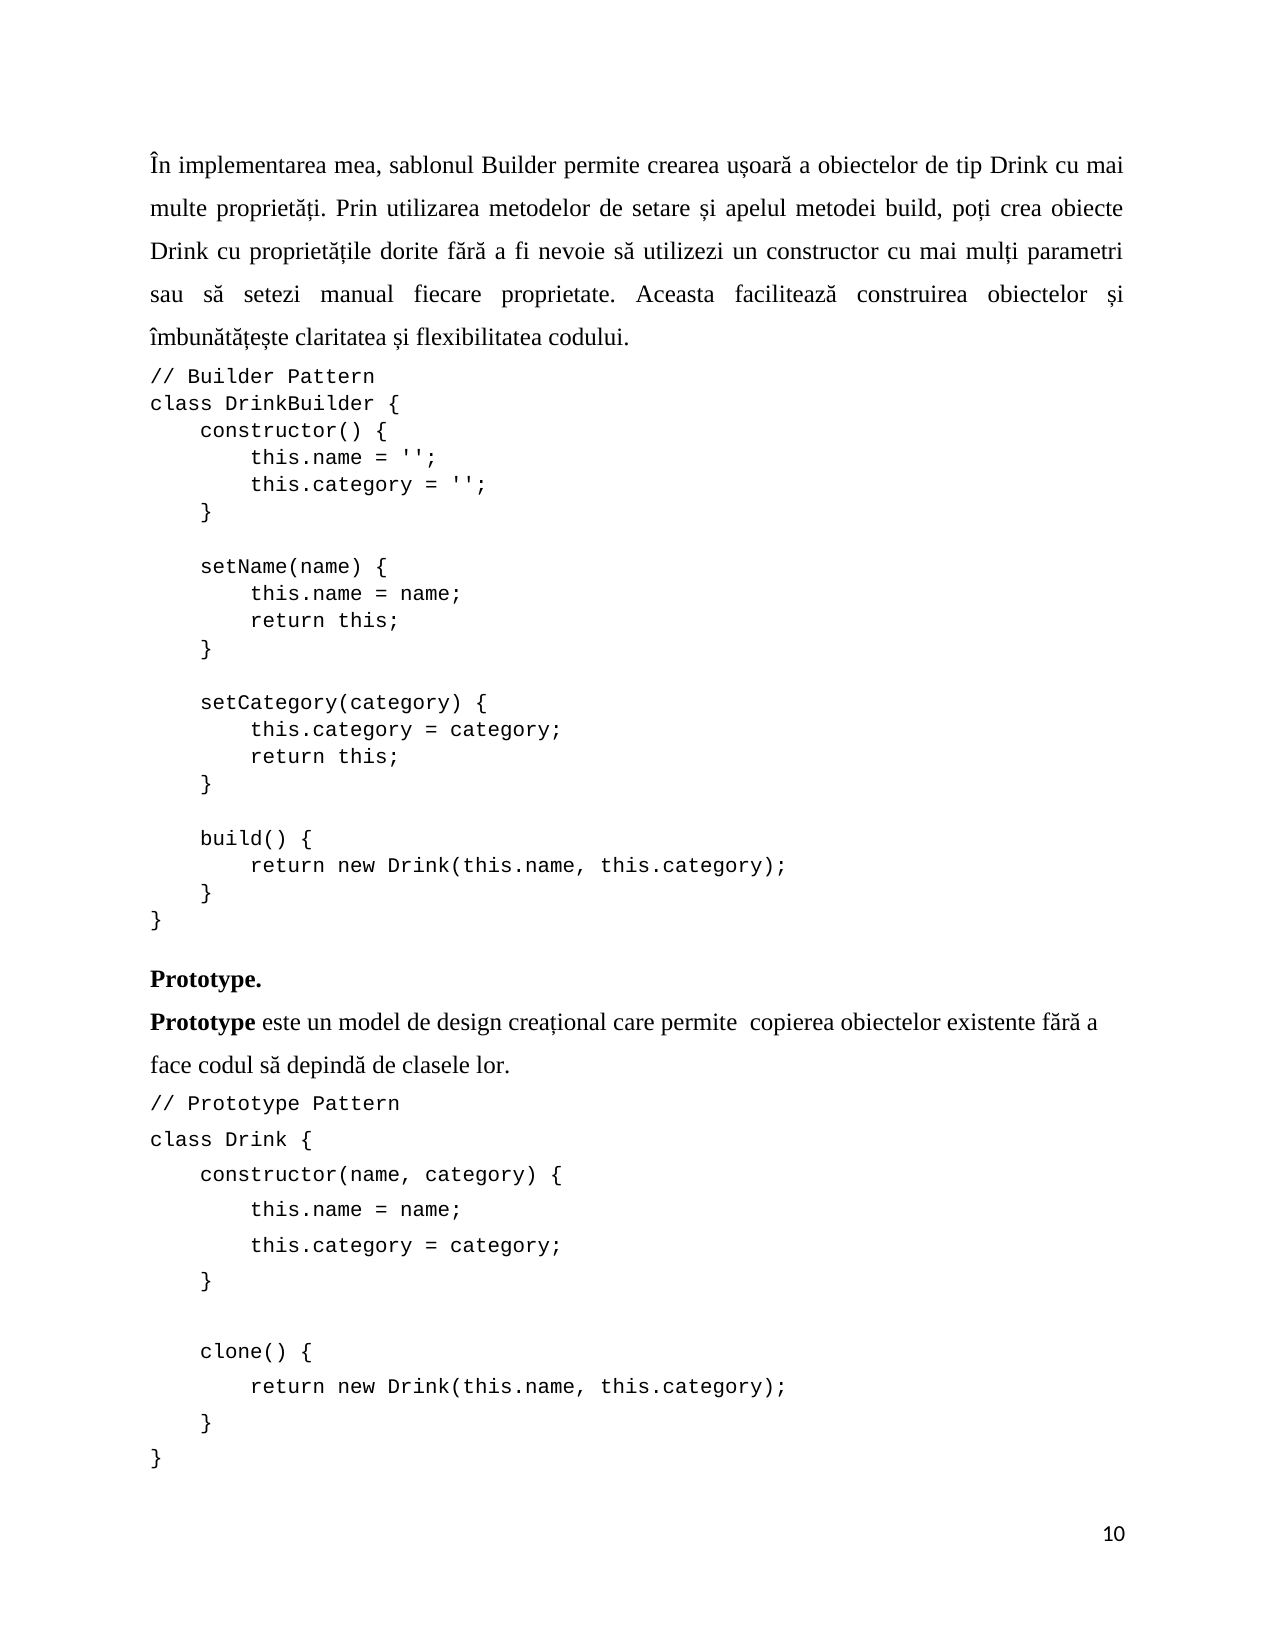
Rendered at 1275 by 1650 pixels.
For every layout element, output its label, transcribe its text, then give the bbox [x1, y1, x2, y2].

text this.category = category; [150, 719, 1125, 743]
text // Prototype Pattern [150, 1093, 1125, 1117]
text } [150, 637, 1125, 661]
text this.name = name; [150, 1199, 1125, 1223]
text } [150, 1412, 1125, 1436]
text return this; [150, 610, 1125, 634]
text // Builder Pattern [150, 366, 1125, 389]
text this.category = category; [150, 1235, 1125, 1258]
text build() { [150, 828, 1125, 851]
text return this; [150, 746, 1125, 770]
text Prototype. [150, 964, 1125, 992]
text În implementarea mea, sablonul Builder permite crearea ușoară a obiectelor de tip Drink cu mai multe proprietăți. Prin utilizarea metodelor de setare și apelul metodei build, poți crea obiecte Drink cu proprietățile dorite fără a fi nevoie să utilizezi un constructor cu mai mulți parametri sau să setezi manual fiecare proprietate. Aceasta facilitează construirea obiectelor și îmbunătățește claritatea și flexibilitatea codului. [150, 150, 1125, 351]
text } [150, 502, 1125, 525]
text class DrinkBuilder { [150, 393, 1125, 416]
text return new Drink(this.name, this.category); [150, 855, 1125, 879]
text this.name = ''; [150, 447, 1125, 471]
text } [150, 1447, 1125, 1471]
text } [150, 882, 1125, 906]
text this.category = ''; [150, 474, 1125, 498]
text this.name = name; [150, 583, 1125, 607]
text constructor() { [150, 420, 1125, 444]
text Prototype este un model de design creațional care permite copierea obiectelor existente fără a face codul să depindă de clasele lor. [150, 1007, 1125, 1079]
text constructor(name, category) { [150, 1164, 1125, 1188]
text setCategory(category) { [150, 692, 1125, 716]
text clone() { [150, 1341, 1125, 1365]
text } [150, 909, 1125, 933]
text setName(name) { [150, 556, 1125, 579]
text class Drink { [150, 1128, 1125, 1152]
text } [150, 1270, 1125, 1294]
text } [150, 773, 1125, 797]
text return new Drink(this.name, this.category); [150, 1376, 1125, 1400]
